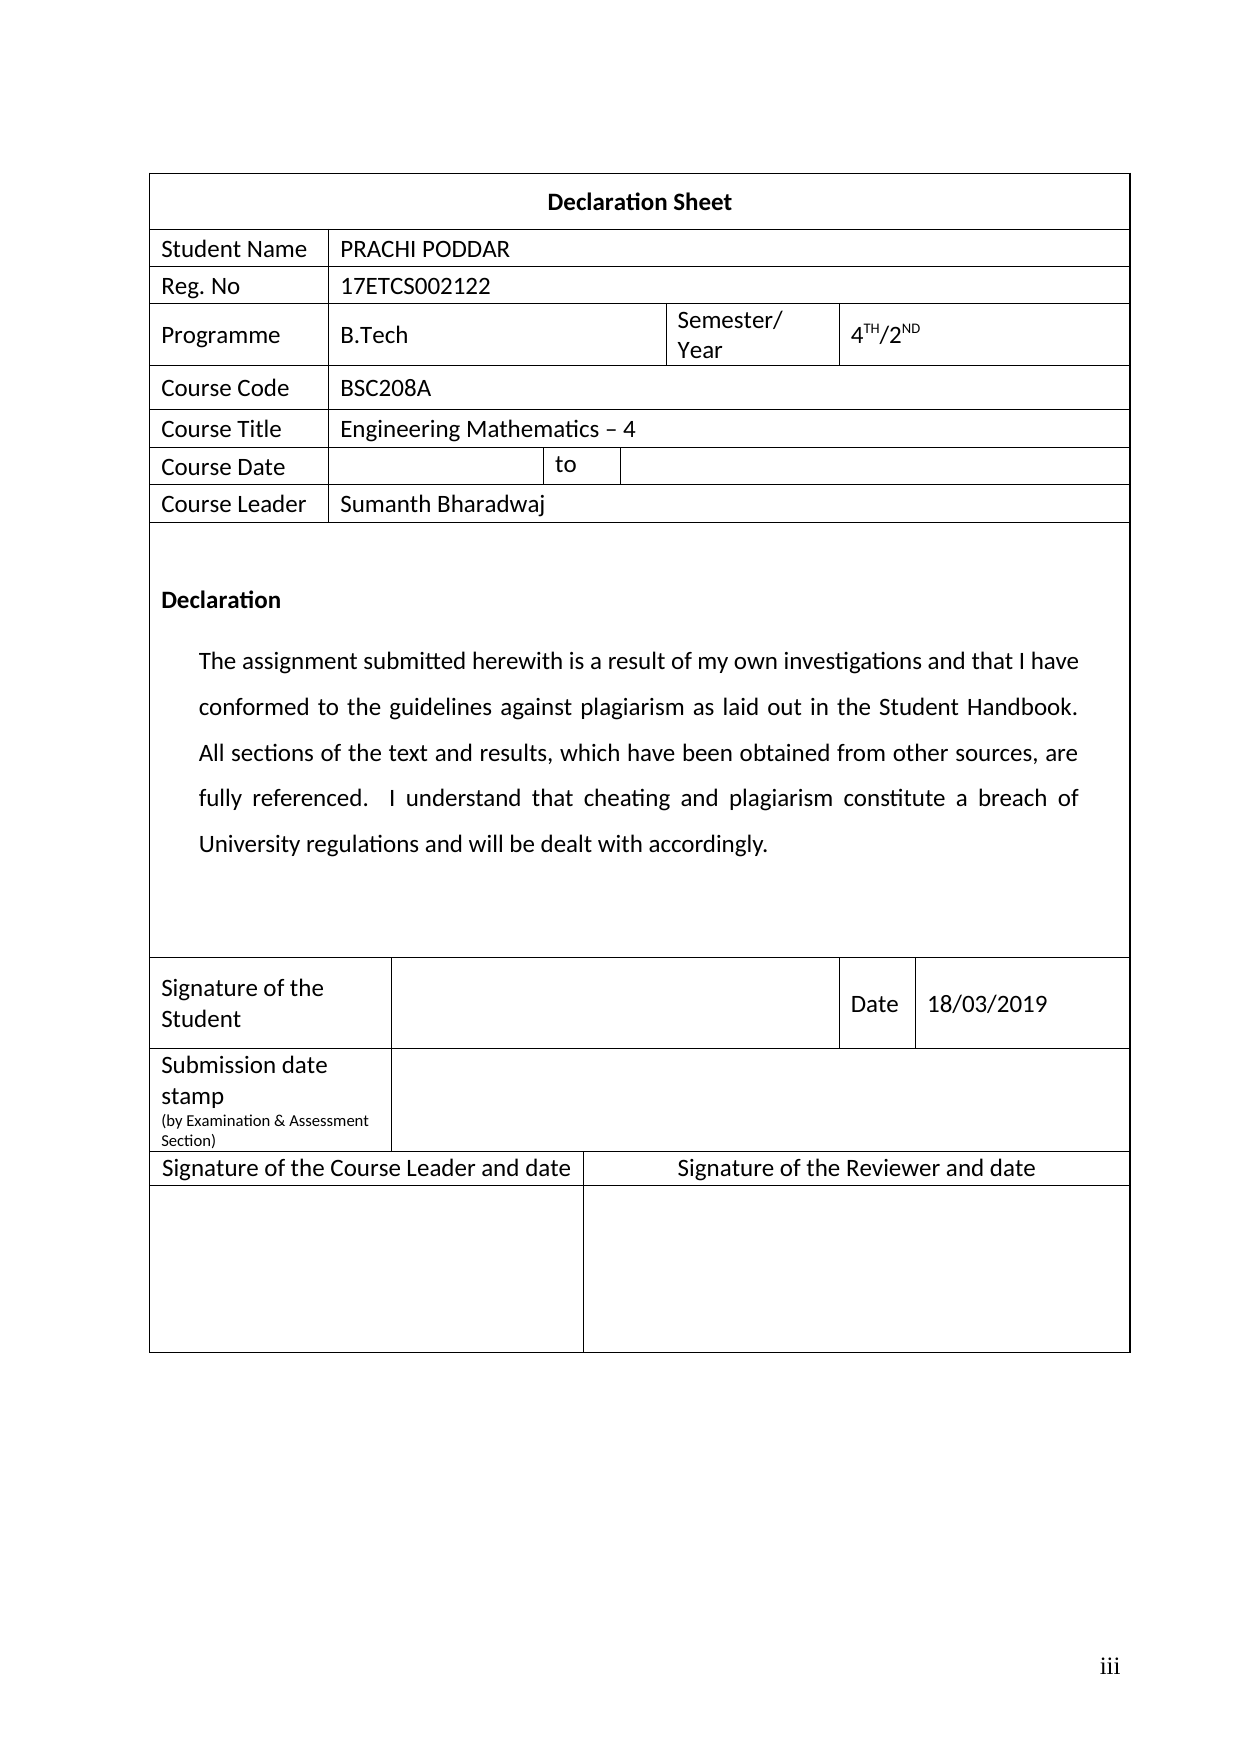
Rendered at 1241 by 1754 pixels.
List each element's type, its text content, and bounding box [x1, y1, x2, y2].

table_cell Course Title [150, 410, 328, 447]
table_cell 4TH/2ND [840, 304, 1129, 365]
table_cell Signature of the Student [150, 958, 391, 1048]
table_cell [329, 448, 543, 484]
table_cell PRACHI PODDAR [329, 230, 1129, 266]
table_cell Student Name [150, 230, 328, 266]
table_cell [392, 1049, 1129, 1151]
table_cell [392, 958, 839, 1048]
table_cell 17ETCS002122 [329, 267, 1129, 303]
table_cell Engineering Mathematics – 4 [329, 410, 1129, 447]
table_cell Date [840, 958, 915, 1048]
table_cell Course Code [150, 366, 328, 408]
table_cell Sumanth Bharadwaj [329, 485, 1129, 522]
table_cell Course Date [150, 448, 328, 484]
table_cell [621, 448, 1129, 484]
table_cell 18/03/2019 [916, 958, 1129, 1048]
table_cell Programme [150, 304, 328, 365]
table_cell Signature of the Course Leader and date [150, 1152, 583, 1185]
table_cell Submission date stamp (by Examination & Assessment Section) [150, 1049, 391, 1151]
table_cell Reg. No [150, 267, 328, 303]
table_header Declaration Sheet [150, 174, 1129, 229]
table_cell Course Leader [150, 485, 328, 522]
table_cell Semester/Year [667, 304, 839, 365]
table_cell Signature of the Reviewer and date [584, 1152, 1129, 1185]
table_cell BSC208A [329, 366, 1129, 408]
table_cell to [544, 448, 620, 484]
table_cell Declaration The assignment submitted herewith is a result of my own investigations and that I have conformed to the guidelines against plagiarism as laid out in the Student Handbook. All sections of the text and results, which have been obtained from other sources, are fully referenced. I understand that cheating and plagiarism constitute a breach of University regulations and will be dealt with accordingly. [150, 523, 1129, 957]
table_cell [150, 1186, 583, 1352]
table_cell B.Tech [329, 304, 666, 365]
table_cell [584, 1186, 1129, 1352]
